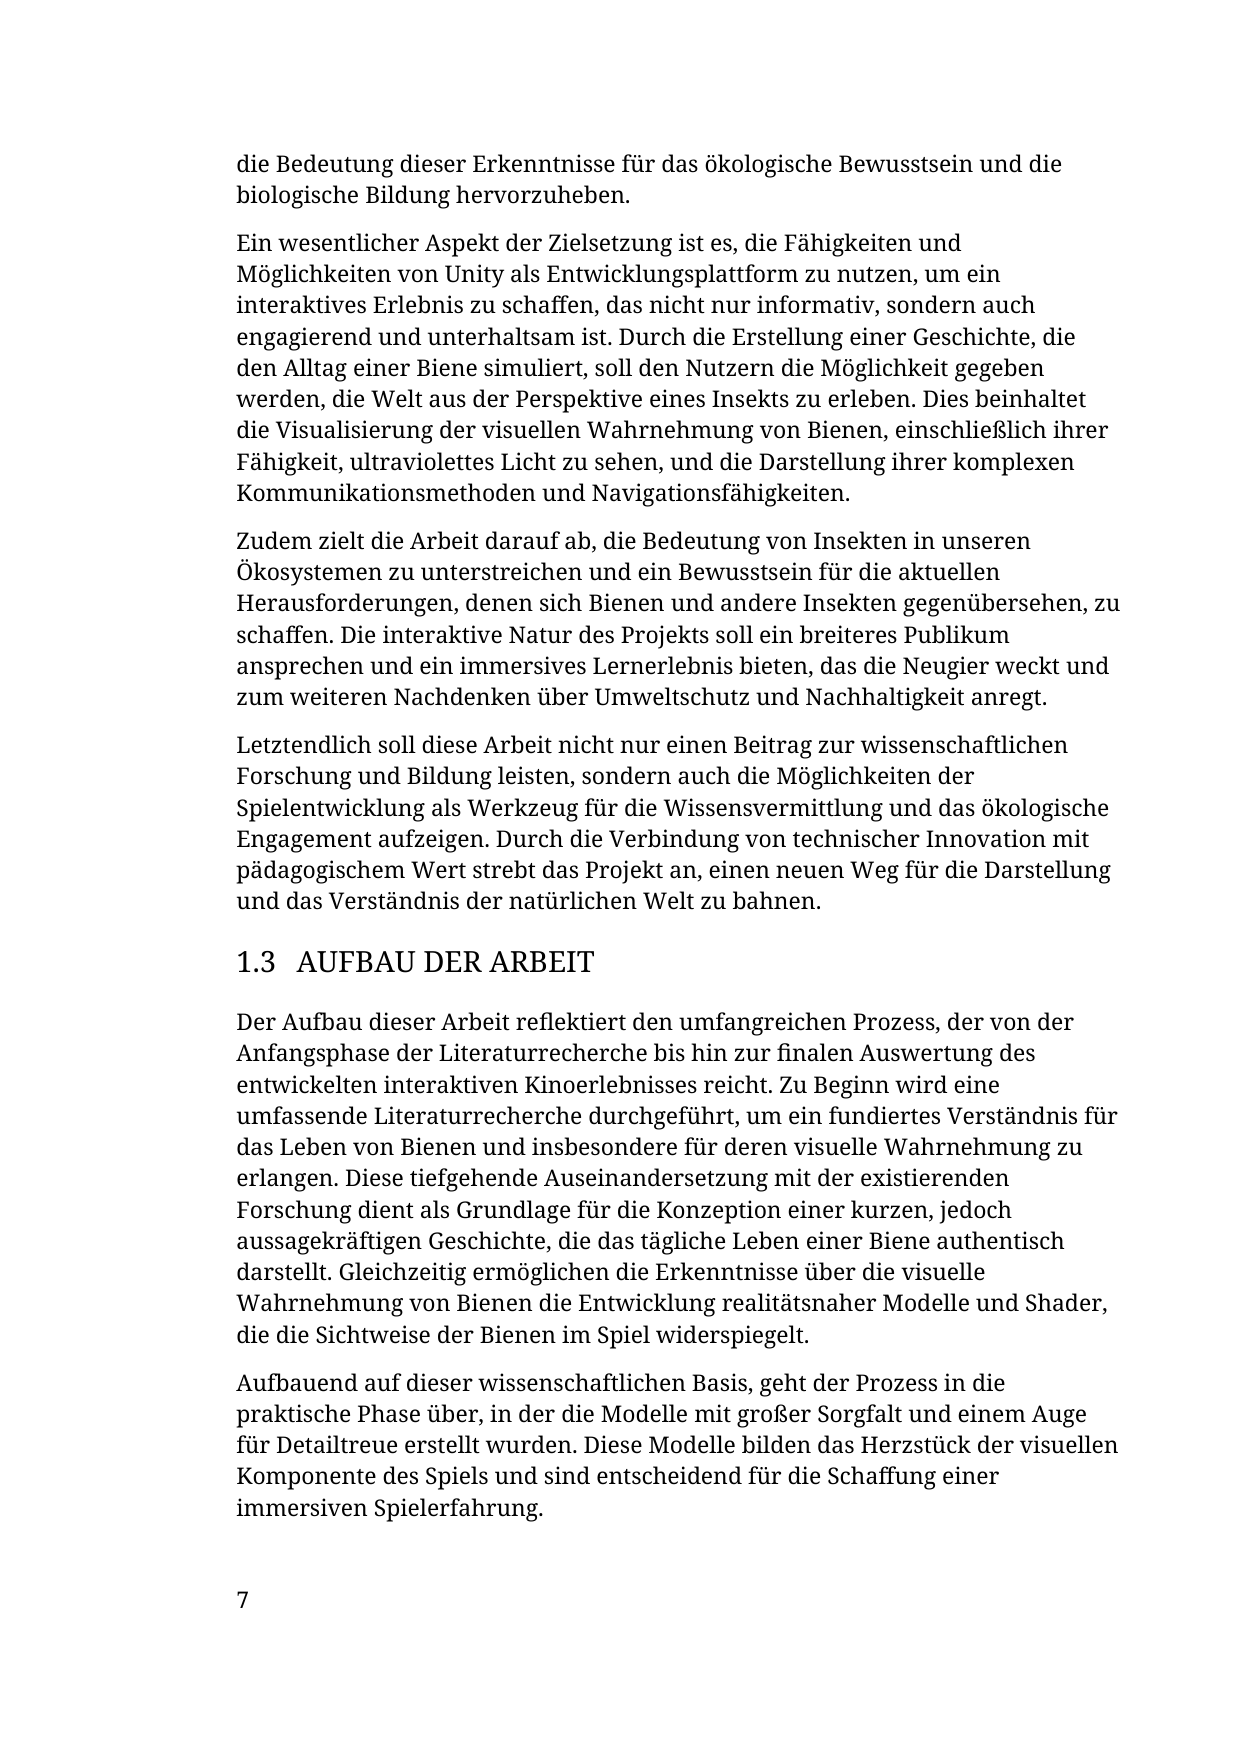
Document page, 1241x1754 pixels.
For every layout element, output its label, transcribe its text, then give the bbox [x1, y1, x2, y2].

text Der Aufbau dieser Arbeit reflektiert den umfangreichen Prozess, der von der Anfangsphase der Literaturrecherche bis hin zur finalen Auswertung des entwickelten interaktiven Kinoerlebnisses reicht. Zu Beginn wird eine umfassende Literaturrecherche durchgeführt, um ein fundiertes Verständnis für das Leben von Bienen und insbesondere für deren visuelle Wahrnehmung zu erlangen. Diese tiefgehende Auseinandersetzung mit der existierenden Forschung dient als Grundlage für die Konzeption einer kurzen, jedoch aussagekräftigen Geschichte, die das tägliche Leben einer Biene authentisch darstellt. Gleichzeitig ermöglichen die Erkenntnisse über die visuelle Wahrnehmung von Bienen die Entwicklung realitätsnaher Modelle und Shader, die die Sichtweise der Bienen im Spiel widerspiegelt. [236, 1006, 1122, 1350]
text Letztendlich soll diese Arbeit nicht nur einen Beitrag zur wissenschaftlichen Forschung und Bildung leisten, sondern auch die Möglichkeiten der Spielentwicklung als Werkzeug für die Wissensvermittlung und das ökologische Engagement aufzeigen. Durch die Verbindung von technischer Innovation mit pädagogischem Wert strebt das Projekt an, einen neuen Weg für die Darstellung und das Verständnis der natürlichen Welt zu bahnen. [236, 729, 1122, 916]
text Ein wesentlicher Aspekt der Zielsetzung ist es, die Fähigkeiten und Möglichkeiten von Unity als Entwicklungsplattform zu nutzen, um ein interaktives Erlebnis zu schaffen, das nicht nur informativ, sondern auch engagierend und unterhaltsam ist. Durch die Erstellung einer Geschichte, die den Alltag einer Biene simuliert, soll den Nutzern die Möglichkeit gegeben werden, die Welt aus der Perspektive eines Insekts zu erleben. Dies beinhaltet die Visualisierung der visuellen Wahrnehmung von Bienen, einschließlich ihrer Fähigkeit, ultraviolettes Licht zu sehen, und die Darstellung ihrer komplexen Kommunikationsmethoden und Navigationsfähigkeiten. [236, 227, 1122, 508]
subtitle Aufbau der Arbeit [236, 941, 1122, 981]
text Zudem zielt die Arbeit darauf ab, die Bedeutung von Insekten in unseren Ökosystemen zu unterstreichen und ein Bewusstsein für die aktuellen Herausforderungen, denen sich Bienen und andere Insekten gegenübersehen, zu schaffen. Die interaktive Natur des Projekts soll ein breiteres Publikum ansprechen und ein immersives Lernerlebnis bieten, das die Neugier weckt und zum weiteren Nachdenken über Umweltschutz und Nachhaltigkeit anregt. [236, 525, 1122, 712]
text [236, 148, 1122, 210]
text Aufbauend auf dieser wissenschaftlichen Basis, geht der Prozess in die praktische Phase über, in der die Modelle mit großer Sorgfalt und einem Auge für Detailtreue erstellt wurden. Diese Modelle bilden das Herzstück der visuellen Komponente des Spiels und sind entscheidend für die Schaffung einer immersiven Spielerfahrung. [236, 1367, 1122, 1523]
